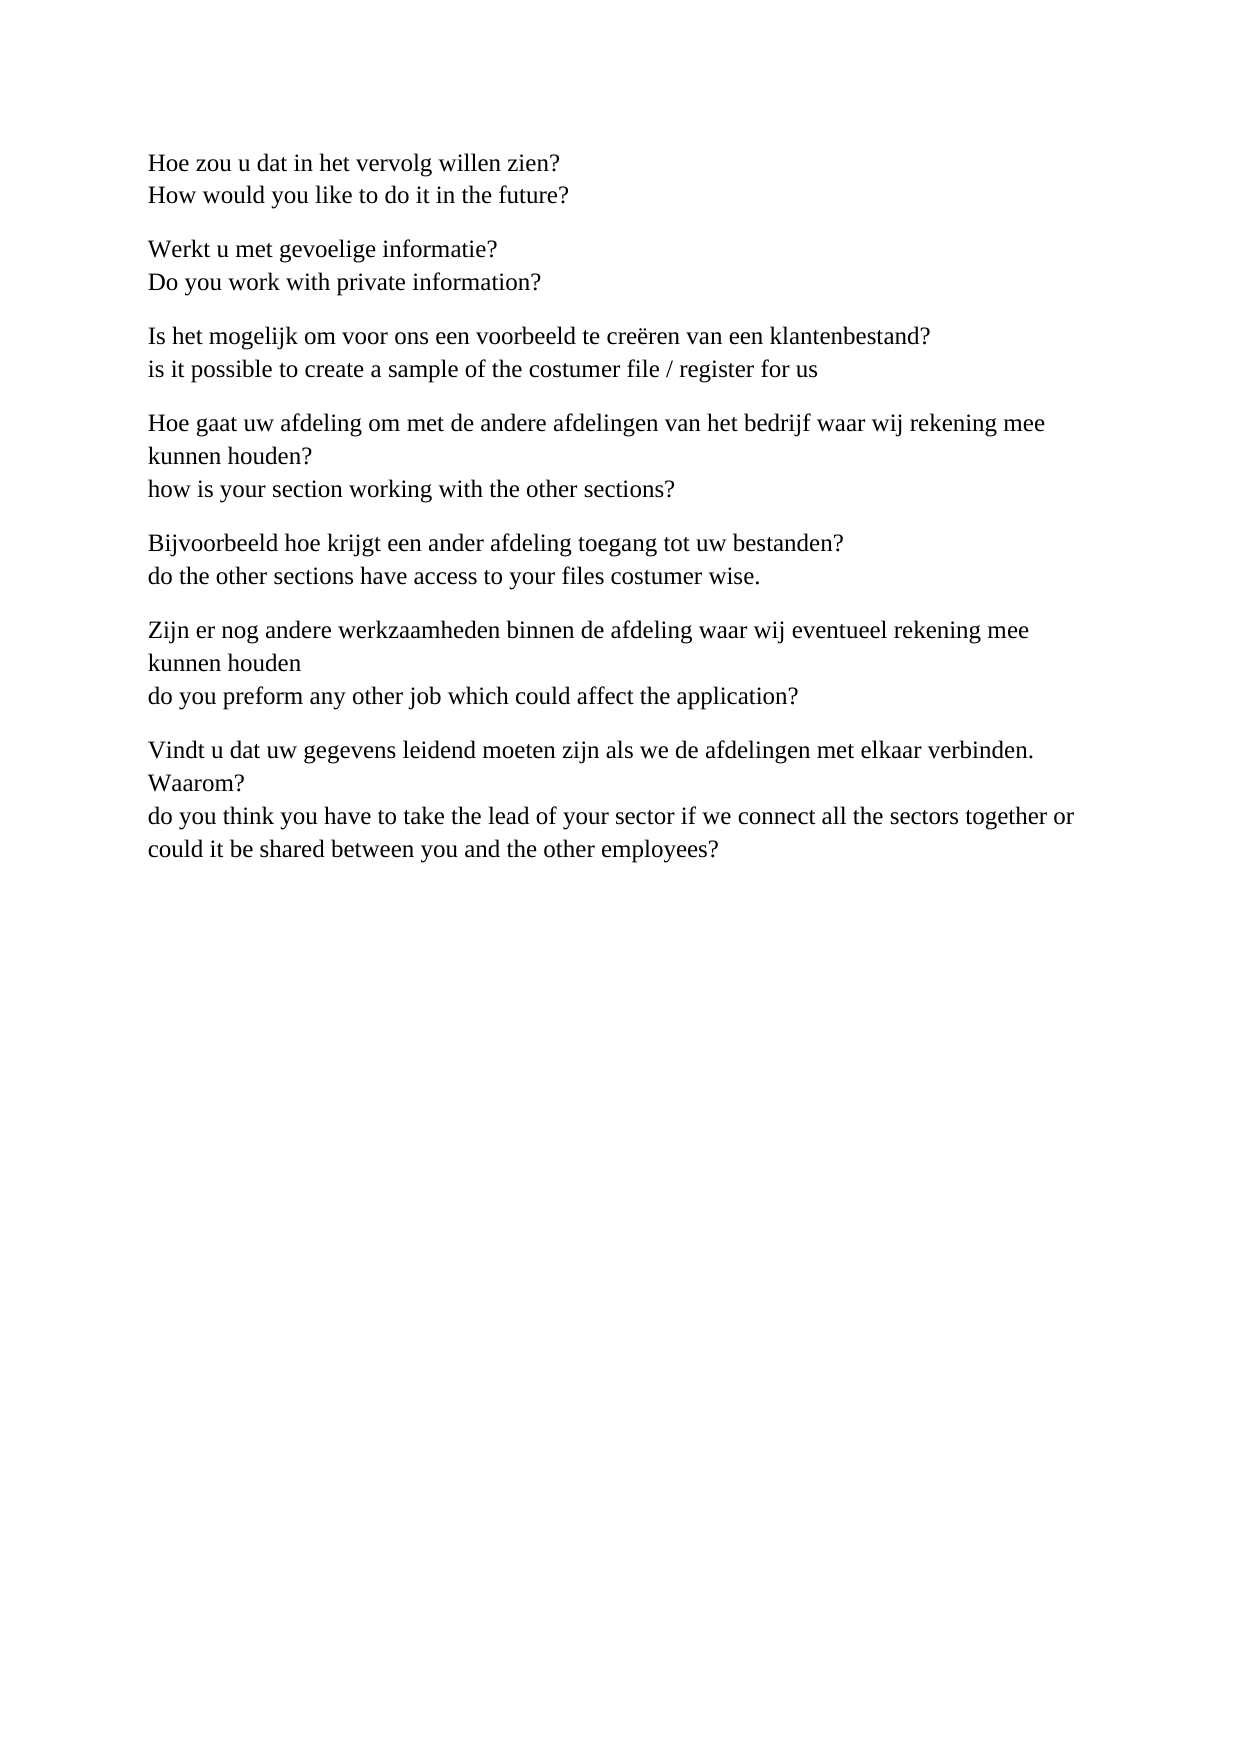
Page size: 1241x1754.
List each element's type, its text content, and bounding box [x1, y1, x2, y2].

text Is het mogelijk om voor ons een voorbeeld te creëren van een klantenbestand? is it possible to create a sample of the costumer file / register for us [148, 321, 1093, 383]
text Zijn er nog andere werkzaamheden binnen de afdeling waar wij eventueel rekening mee kunnen houden do you preform any other job which could affect the application? [148, 615, 1093, 710]
text Bijvoorbeeld hoe krijgt een ander afdeling toegang tot uw bestanden? do the other sections have access to your files costumer wise. [148, 528, 1093, 590]
text Hoe gaat uw afdeling om met de andere afdelingen van het bedrijf waar wij rekening mee kunnen houden? how is your section working with the other sections? [148, 408, 1093, 503]
text Werkt u met gevoelige informatie? Do you work with private information? [148, 234, 1093, 296]
text Vindt u dat uw gegevens leidend moeten zijn als we de afdelingen met elkaar verbinden. Waarom? do you think you have to take the lead of your sector if we connect all the sectors together or could it be shared between you and the other employees? [148, 735, 1093, 863]
text Hoe zou u dat in het vervolg willen zien? How would you like to do it in the future? [148, 148, 1093, 209]
